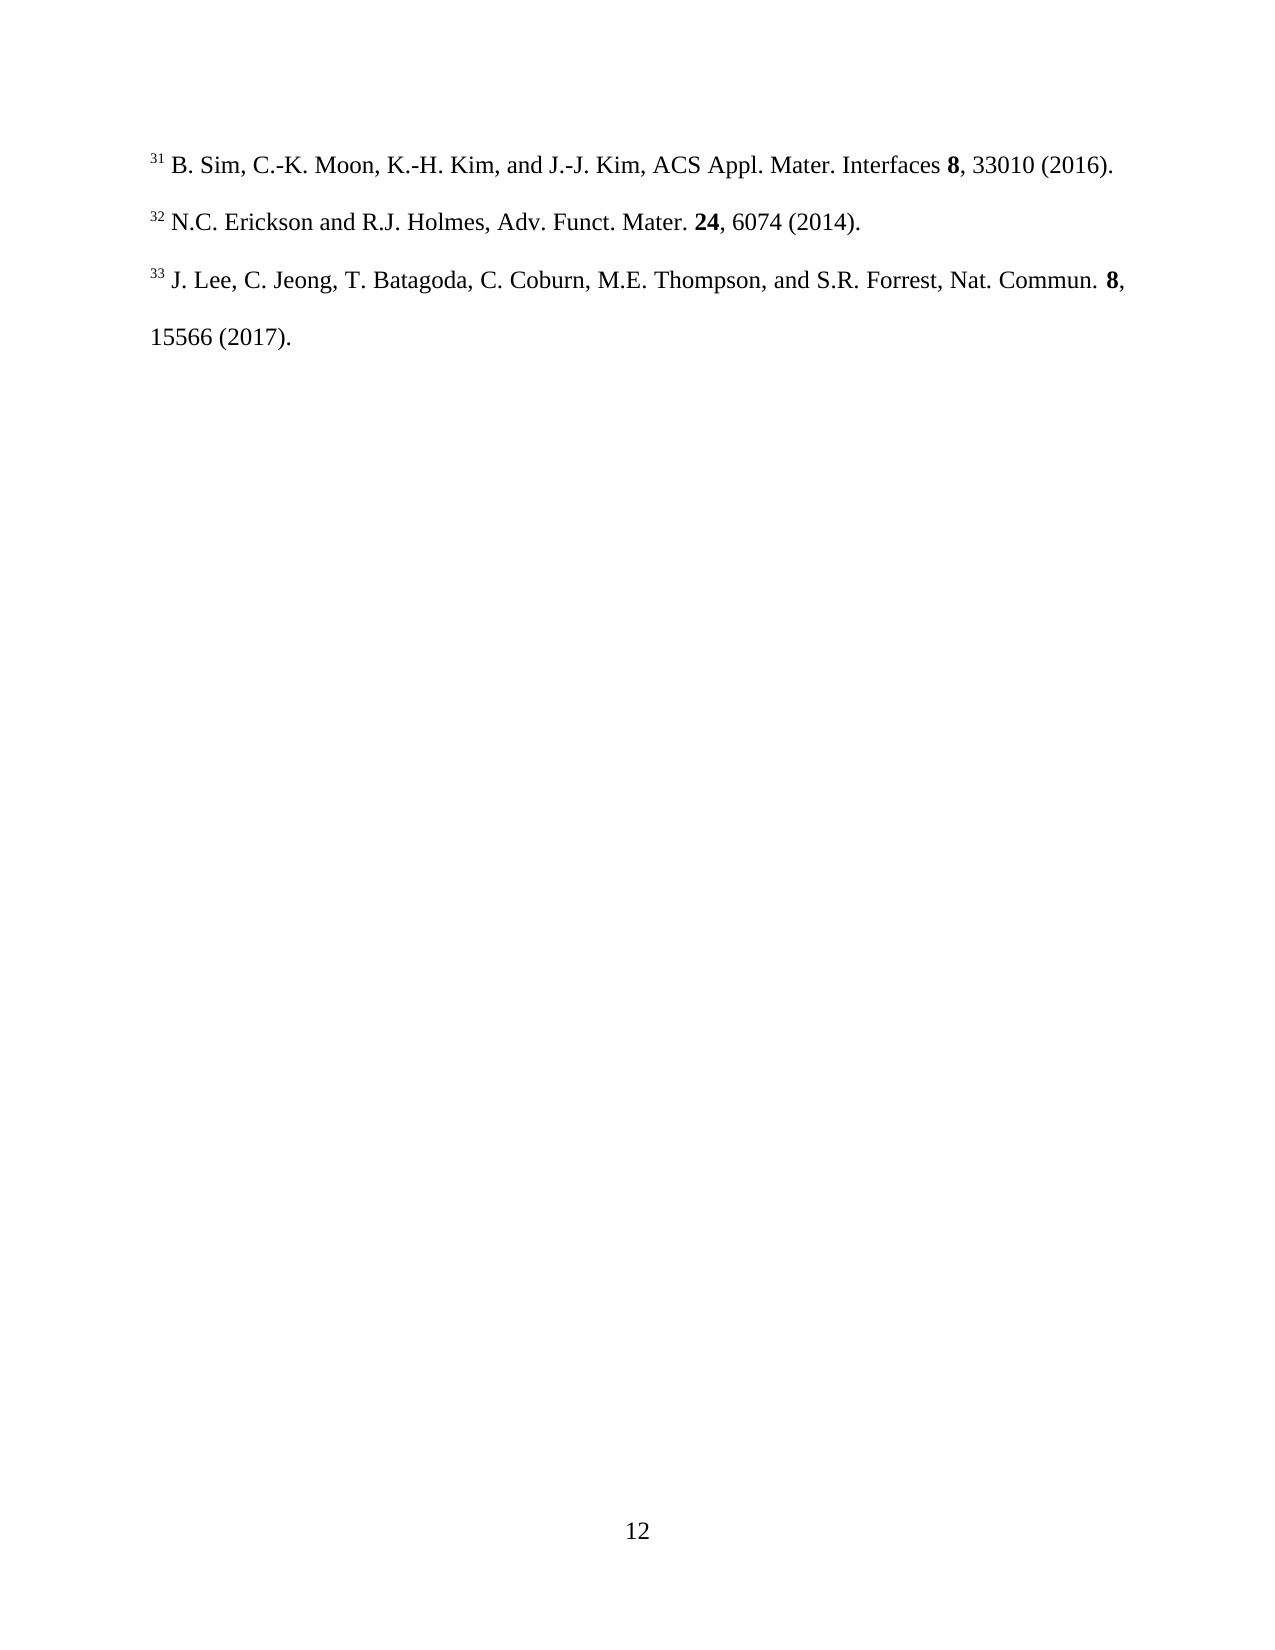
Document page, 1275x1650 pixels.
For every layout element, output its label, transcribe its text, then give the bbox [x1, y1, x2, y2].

text 32 N.C. Erickson and R.J. Holmes, Adv. Funct. Mater. 24, 6074 (2014). [150, 207, 1125, 236]
text 33 J. Lee, C. Jeong, T. Batagoda, C. Coburn, M.E. Thompson, and S.R. Forrest, Nat. Commun. 8, 15566 (2017). [150, 265, 1125, 351]
text 31 B. Sim, C.-K. Moon, K.-H. Kim, and J.-J. Kim, ACS Appl. Mater. Interfaces 8, 33010 (2016). [150, 150, 1125, 179]
